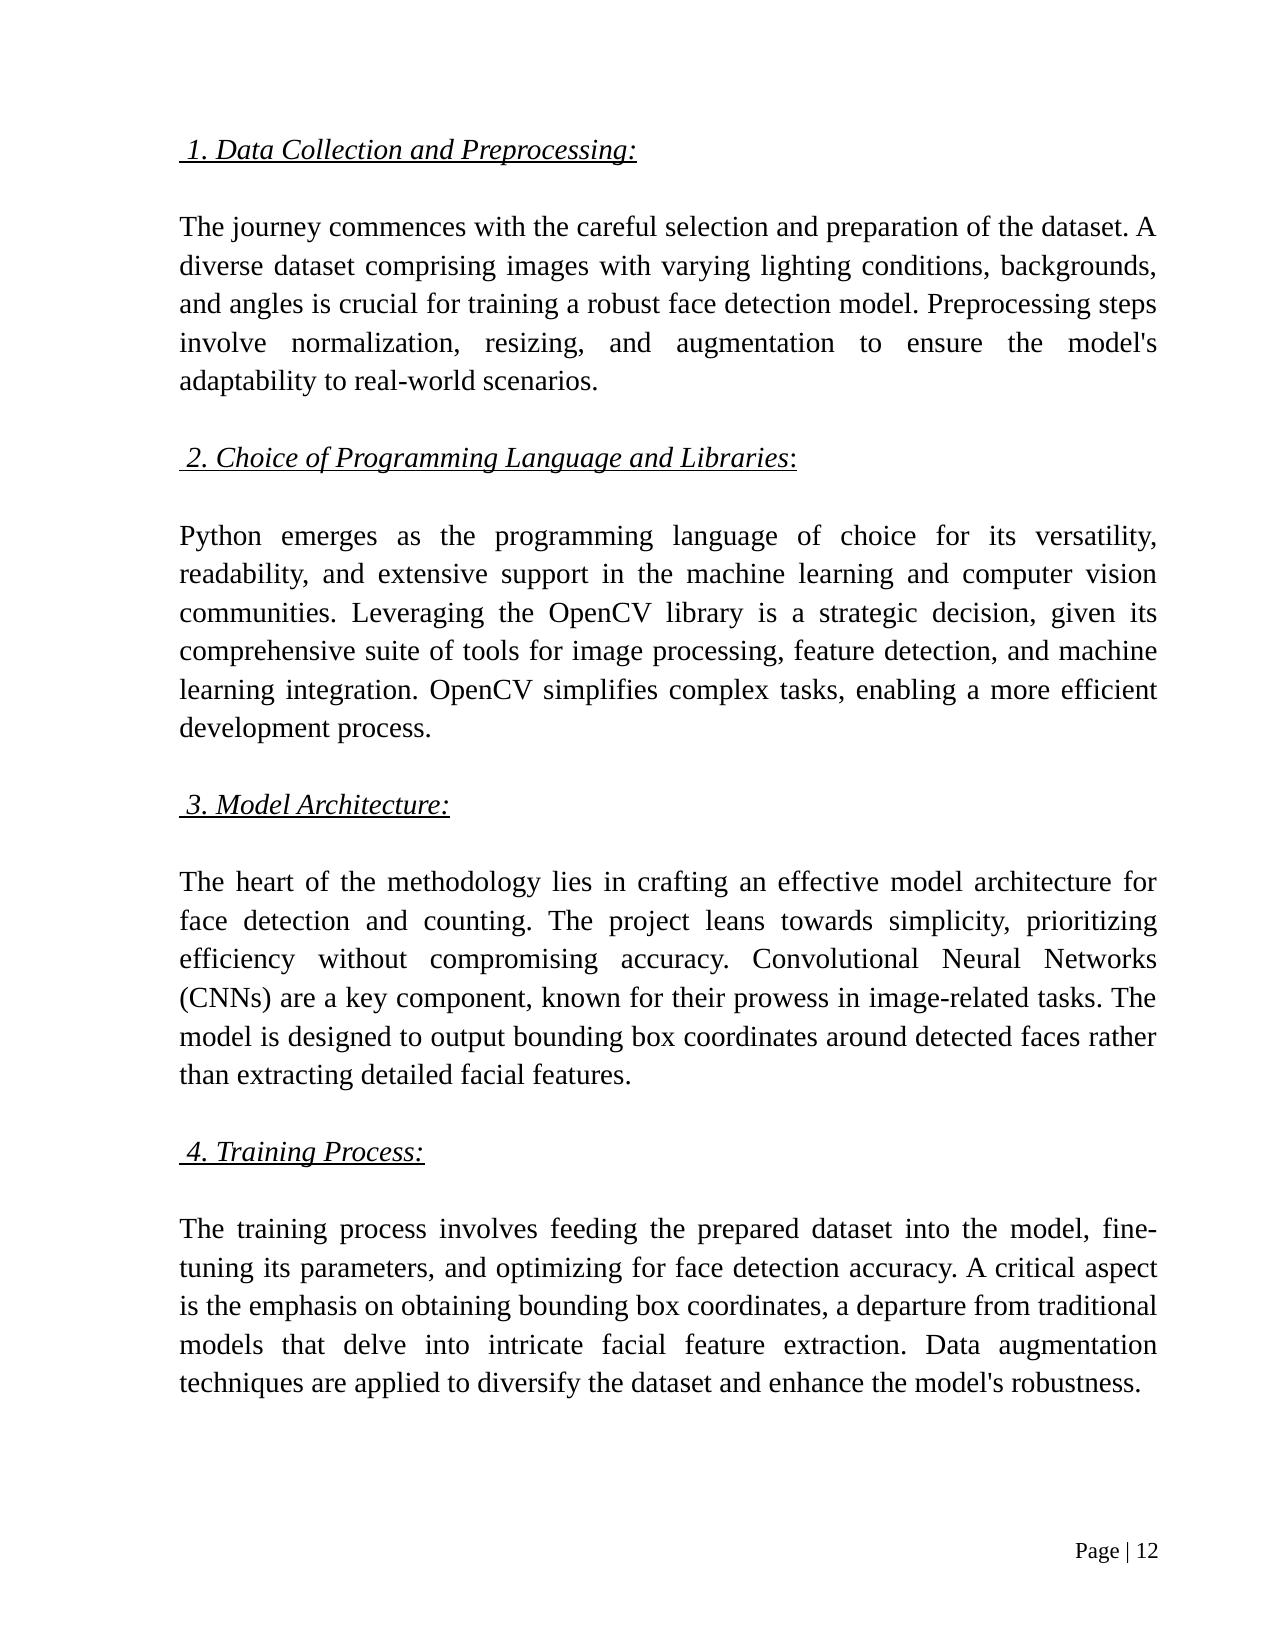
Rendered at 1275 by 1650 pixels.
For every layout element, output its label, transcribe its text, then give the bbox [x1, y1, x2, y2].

text 2. Choice of Programming Language and Libraries: [179, 441, 1158, 474]
text The heart of the methodology lies in crafting an effective model architecture for face detection and counting. The project leans towards simplicity, prioritizing efficiency without compromising accuracy. Convolutional Neural Networks (CNNs) are a key component, known for their prowess in image-related tasks. The model is designed to output bounding box coordinates around detected faces rather than extracting detailed facial features. [179, 864, 1158, 1091]
text 1. Data Collection and Preprocessing: [179, 132, 1158, 166]
text 3. Model Architecture: [179, 787, 1158, 821]
text Python emerges as the programming language of choice for its versatility, readability, and extensive support in the machine learning and computer vision communities. Leveraging the OpenCV library is a strategic decision, given its comprehensive suite of tools for image processing, feature detection, and machine learning integration. OpenCV simplifies complex tasks, enabling a more efficient development process. [179, 518, 1158, 744]
text The journey commences with the careful selection and preparation of the dataset. A diverse dataset comprising images with varying lighting conditions, backgrounds, and angles is crucial for training a robust face detection model. Preprocessing steps involve normalization, resizing, and augmentation to ensure the model's adaptability to real-world scenarios. [179, 209, 1158, 397]
text 4. Training Process: [179, 1134, 1158, 1168]
text The training process involves feeding the prepared dataset into the model, fine-tuning its parameters, and optimizing for face detection accuracy. A critical aspect is the emphasis on obtaining bounding box coordinates, a departure from traditional models that delve into intricate facial feature extraction. Data augmentation techniques are applied to diversify the dataset and enhance the model's robustness. [179, 1211, 1158, 1399]
